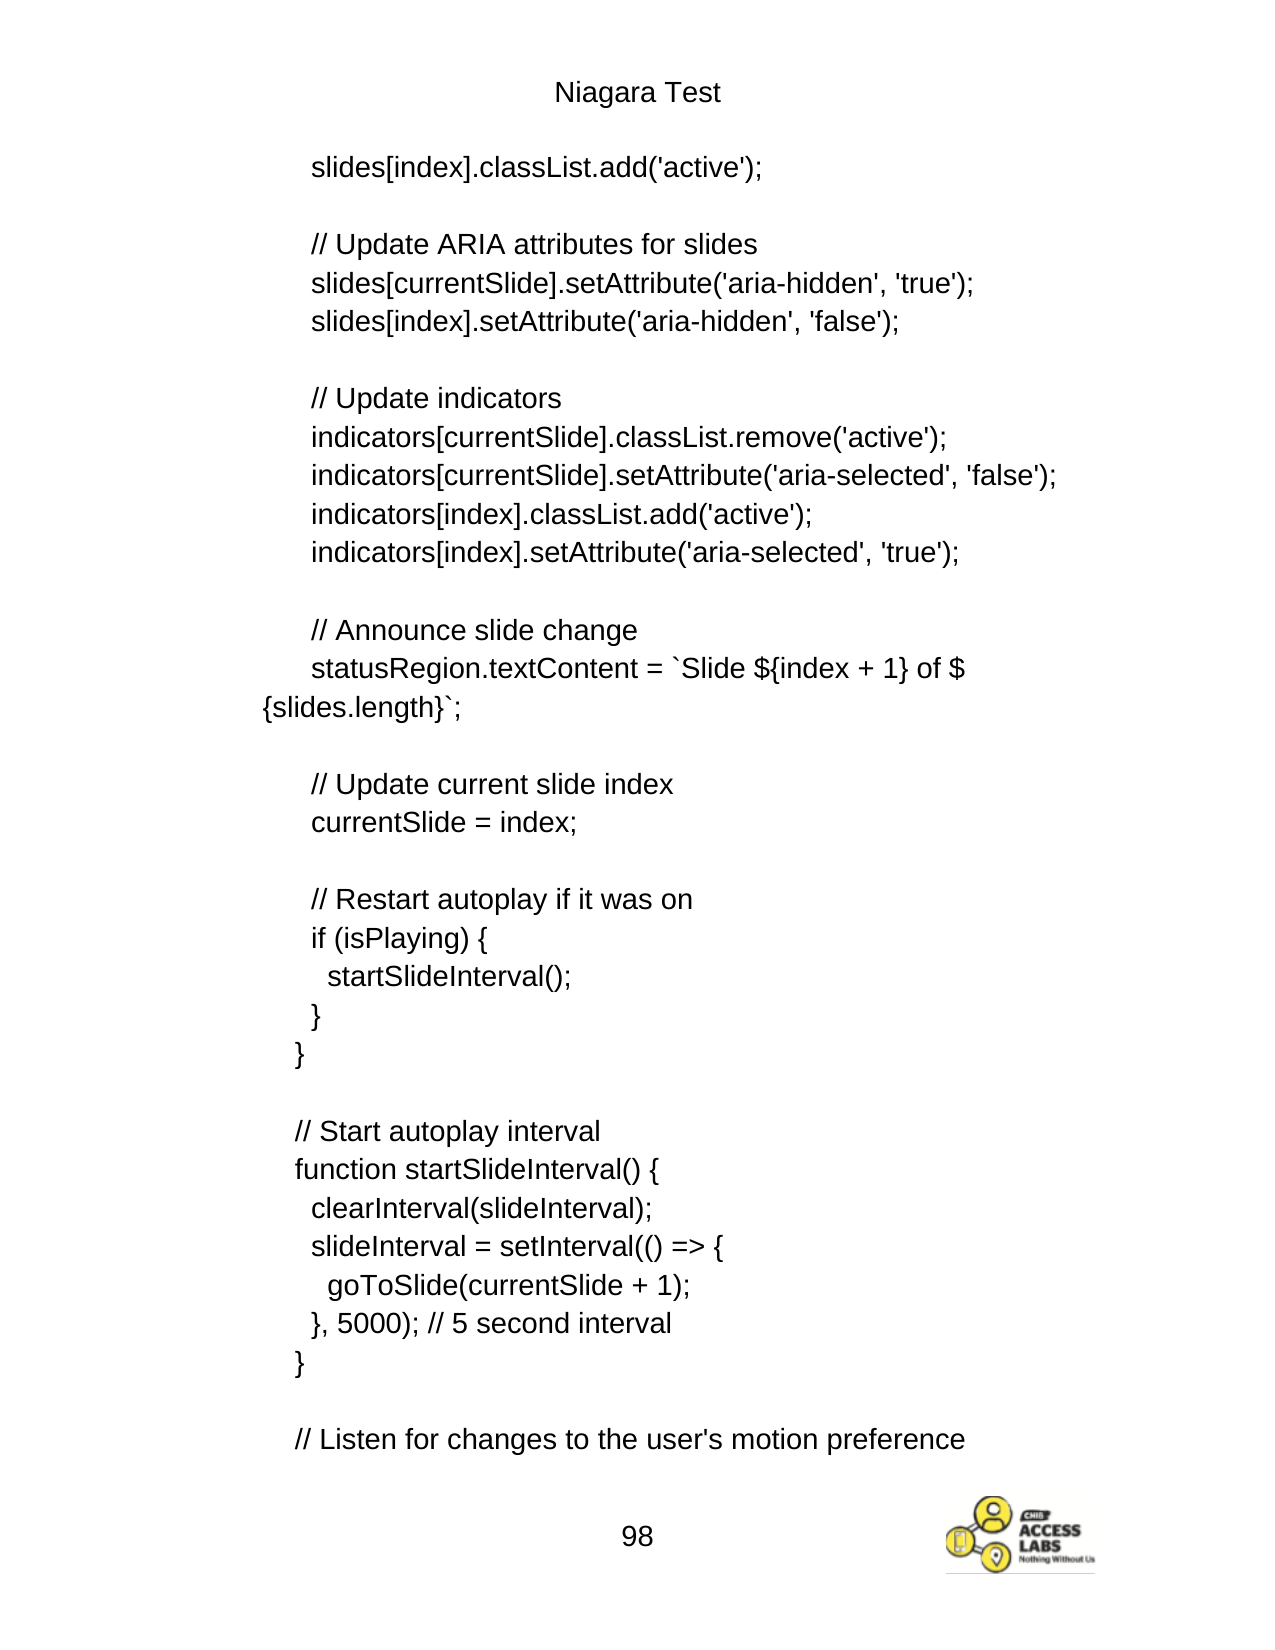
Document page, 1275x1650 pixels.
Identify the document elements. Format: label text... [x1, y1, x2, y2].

picture [945, 1496, 1096, 1575]
